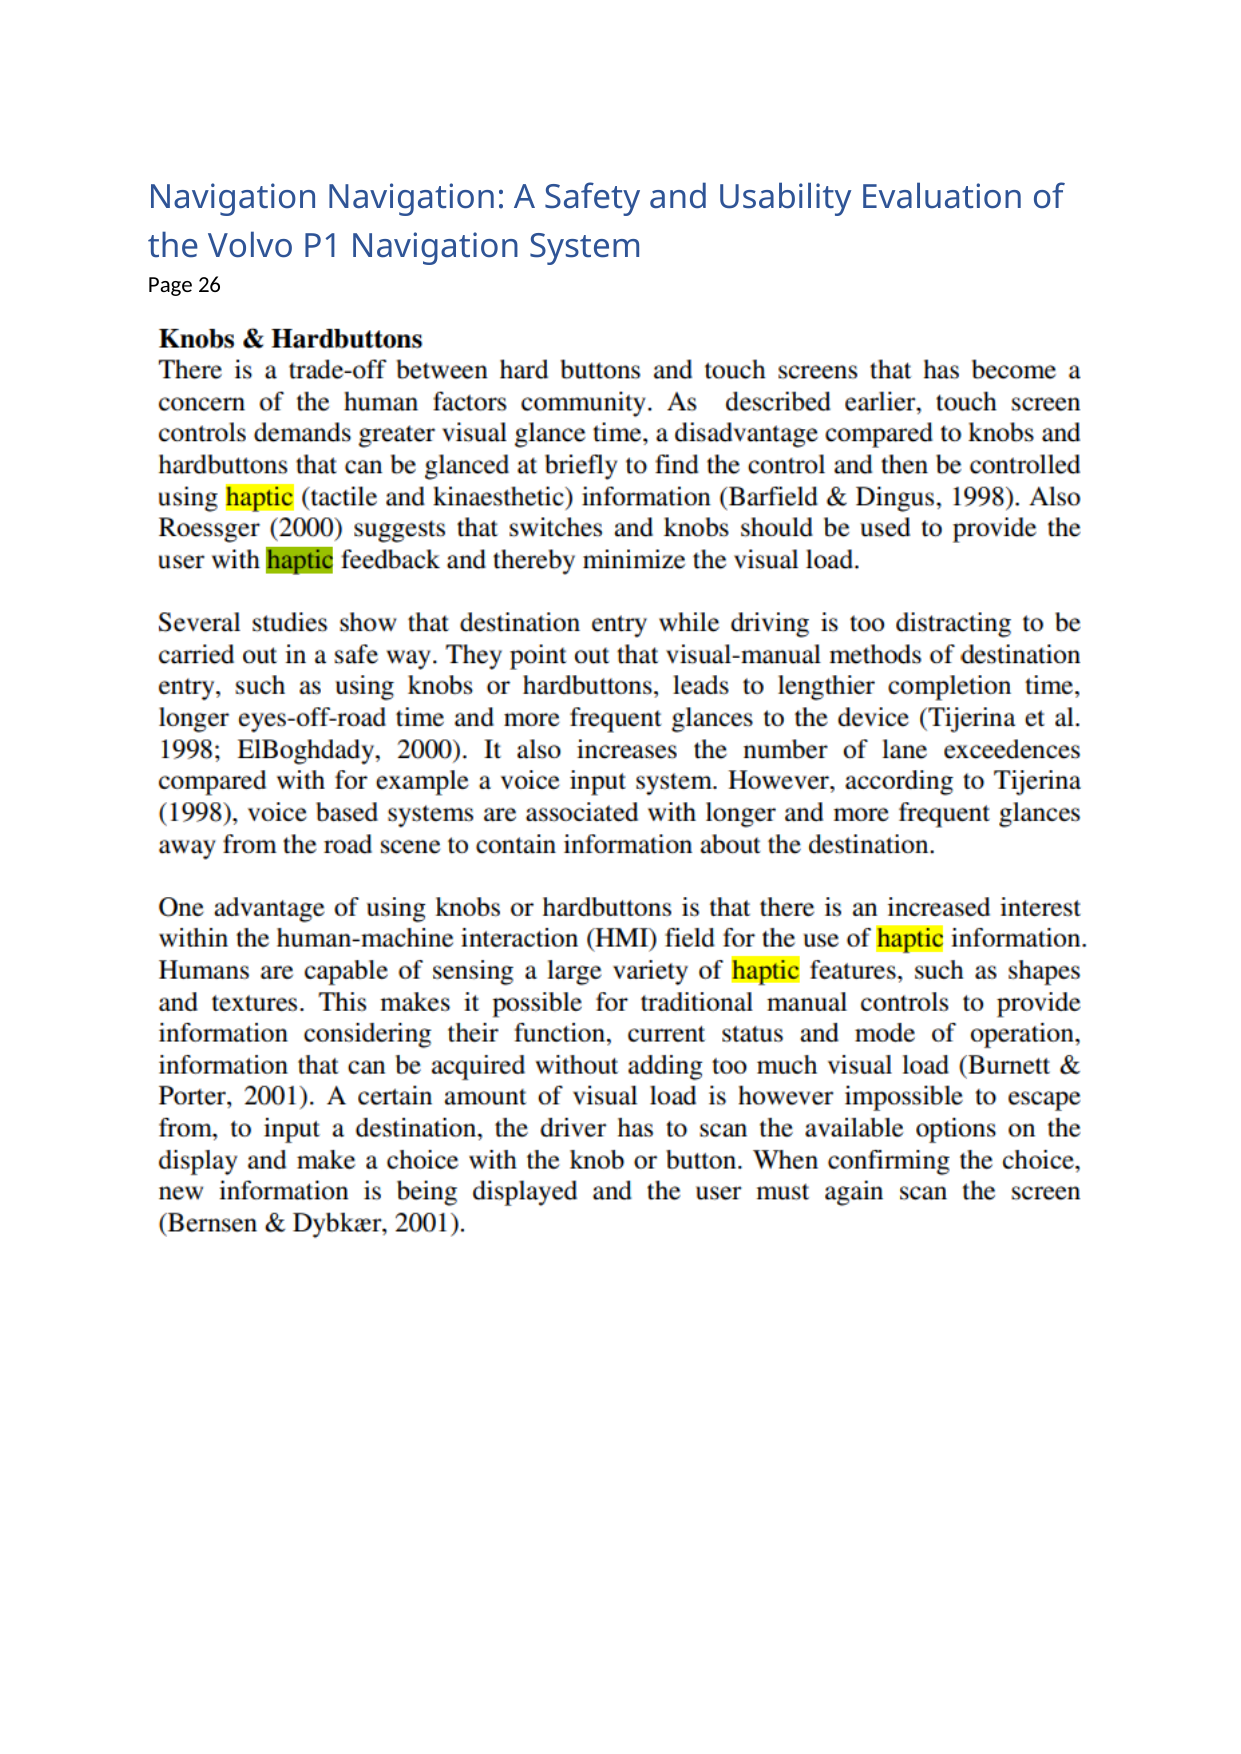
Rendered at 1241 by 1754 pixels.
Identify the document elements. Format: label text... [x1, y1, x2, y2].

picture [147, 317, 1093, 1245]
subtitle Navigation Navigation: A Safety and Usability Evaluation of the Volvo P1 Navigation System [148, 173, 1093, 267]
text Page 26 [148, 271, 1093, 298]
